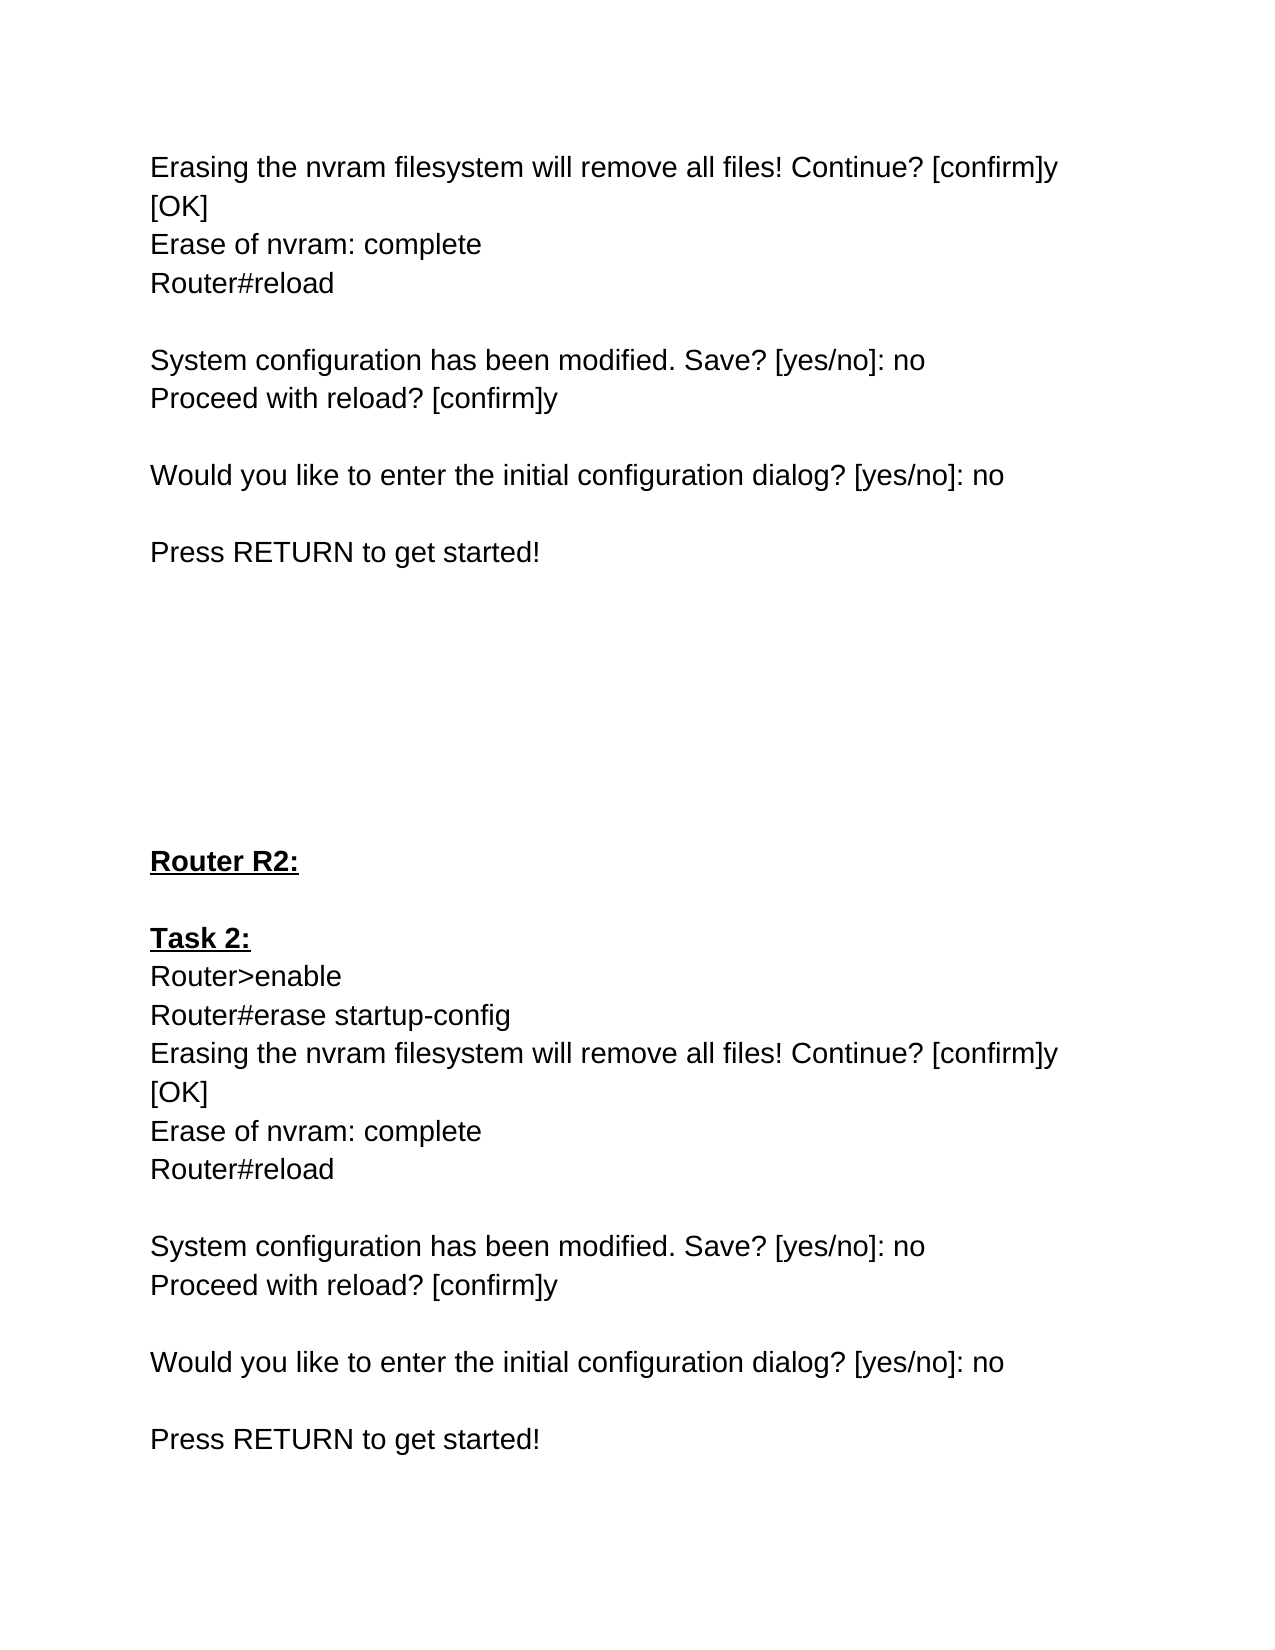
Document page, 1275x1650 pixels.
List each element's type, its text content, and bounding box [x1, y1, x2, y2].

text Press RETURN to get started! [150, 1422, 1125, 1455]
text Erase of nvram: complete [150, 1113, 1125, 1147]
text Proceed with reload? [confirm]y [150, 1268, 1125, 1301]
text Router>enable [150, 959, 1125, 993]
text Would you like to enter the initial configuration dialog? [yes/no]: no [150, 458, 1125, 492]
text Press RETURN to get started! [150, 535, 1125, 569]
text System configuration has been modified. Save? [yes/no]: no [150, 1229, 1125, 1263]
text Router#reload [150, 1152, 1125, 1186]
text System configuration has been modified. Save? [yes/no]: no [150, 343, 1125, 376]
text Erasing the nvram filesystem will remove all files! Continue? [confirm]y [OK] [150, 1036, 1125, 1108]
text Erase of nvram: complete [150, 227, 1125, 261]
text Router#erase startup-config [150, 998, 1125, 1031]
text Task 2: [150, 921, 1125, 954]
text Router#reload [150, 266, 1125, 299]
text Erasing the nvram filesystem will remove all files! Continue? [confirm]y [OK] [150, 150, 1125, 222]
text Router R2: [150, 844, 1125, 877]
text Would you like to enter the initial configuration dialog? [yes/no]: no [150, 1345, 1125, 1378]
text Proceed with reload? [confirm]y [150, 381, 1125, 415]
